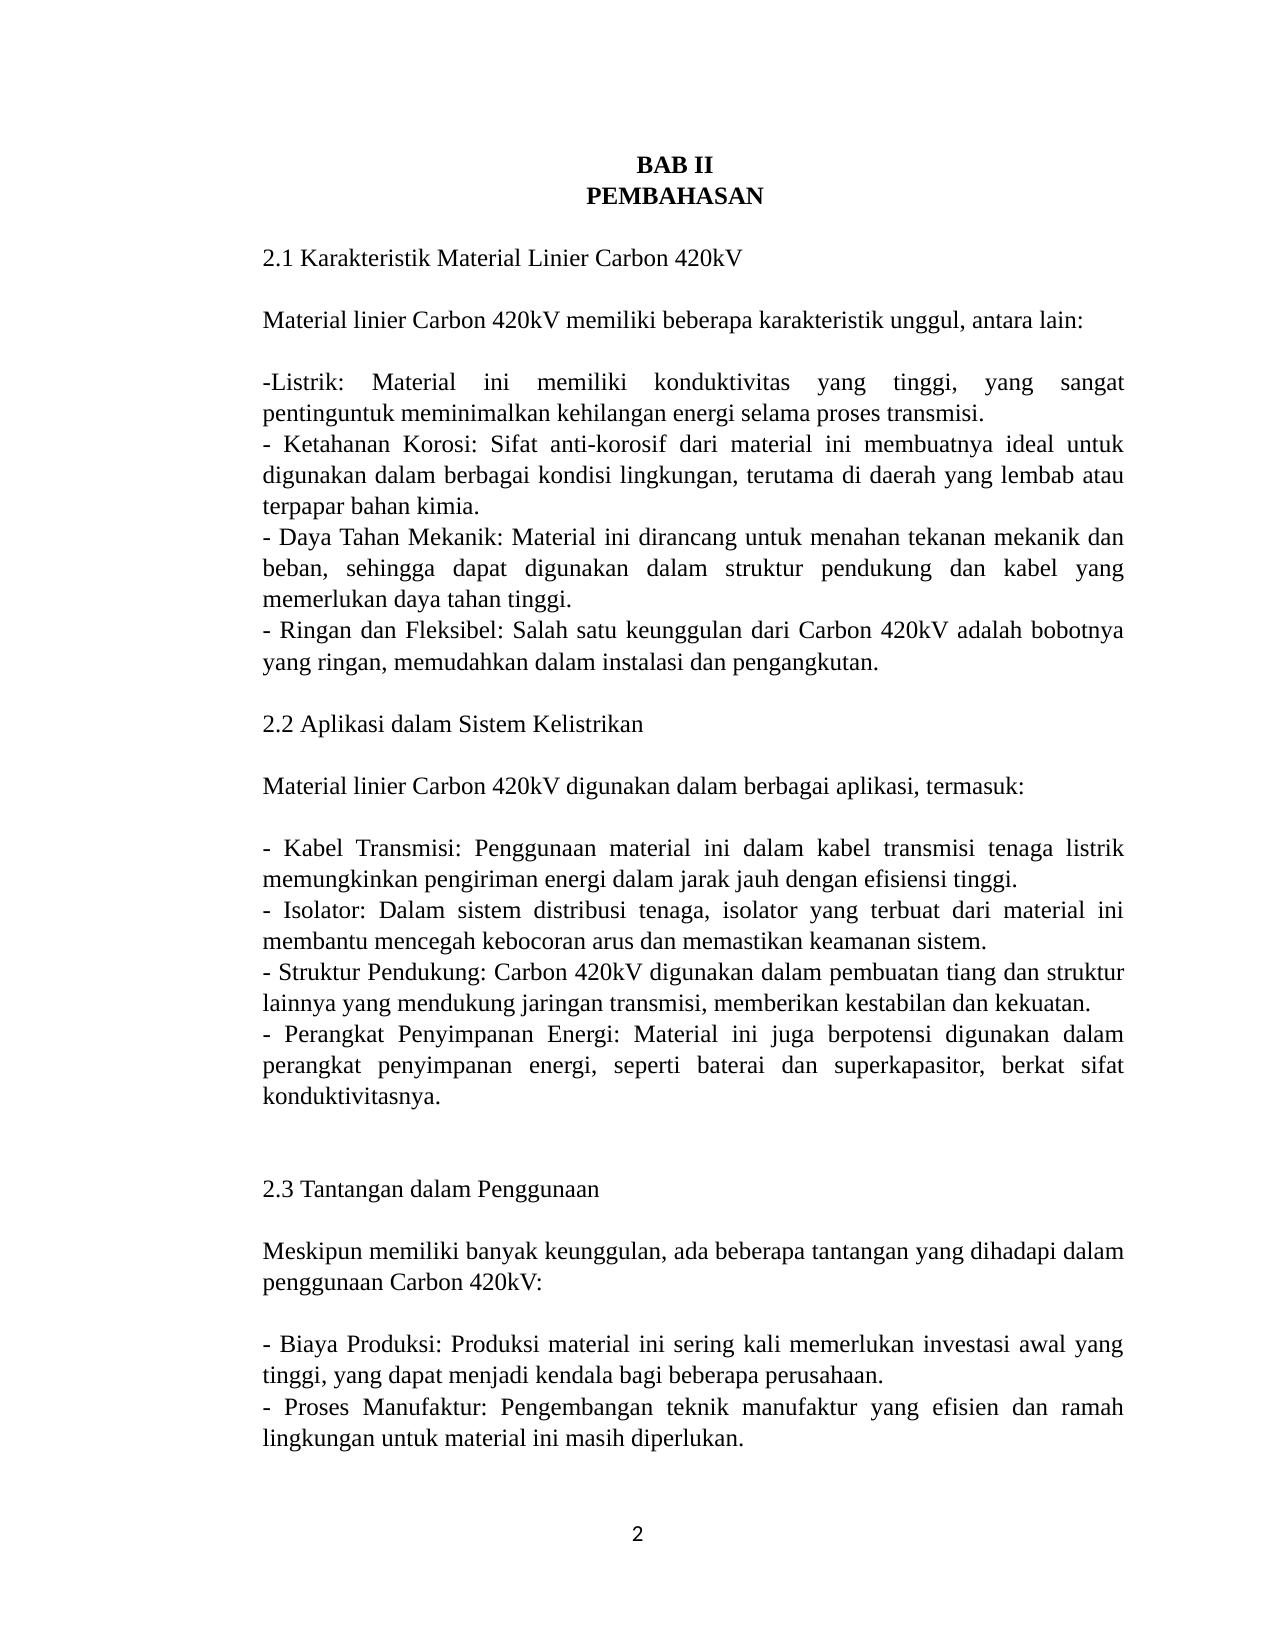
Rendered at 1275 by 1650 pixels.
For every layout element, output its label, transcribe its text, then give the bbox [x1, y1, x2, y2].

list Tantangan dalam Penggunaan [262, 1174, 1125, 1203]
list - Struktur Pendukung: Carbon 420kV digunakan dalam pembuatan tiang dan struktur lainnya yang mendukung jaringan transmisi, memberikan kestabilan dan kekuatan. [262, 957, 1125, 1017]
list - Ringan dan Fleksibel: Salah satu keunggulan dari Carbon 420kV adalah bobotnya yang ringan, memudahkan dalam instalasi dan pengangkutan. [262, 616, 1125, 675]
list -Listrik: Material ini memiliki konduktivitas yang tinggi, yang sangat pentinguntuk meminimalkan kehilangan energi selama proses transmisi. [262, 367, 1125, 427]
list Meskipun memiliki banyak keunggulan, ada beberapa tantangan yang dihadapi dalam penggunaan Carbon 420kV: [262, 1236, 1125, 1296]
list Material linier Carbon 420kV memiliki beberapa karakteristik unggul, antara lain: [262, 305, 1125, 334]
list PEMBAHASAN [225, 181, 1125, 210]
list - Kabel Transmisi: Penggunaan material ini dalam kabel transmisi tenaga listrik memungkinkan pengiriman energi dalam jarak jauh dengan efisiensi tinggi. [262, 833, 1125, 893]
list - Proses Manufaktur: Pengembangan teknik manufaktur yang efisien dan ramah lingkungan untuk material ini masih diperlukan. [262, 1392, 1125, 1451]
list - Ketahanan Korosi: Sifat anti-korosif dari material ini membuatnya ideal untuk digunakan dalam berbagai kondisi lingkungan, terutama di daerah yang lembab atau terpapar bahan kimia. [262, 429, 1125, 520]
list Material linier Carbon 420kV digunakan dalam berbagai aplikasi, termasuk: [262, 771, 1125, 799]
list BAB II [225, 150, 1125, 179]
list - Biaya Produksi: Produksi material ini sering kali memerlukan investasi awal yang tinggi, yang dapat menjadi kendala bagi beberapa perusahaan. [262, 1329, 1125, 1389]
list - Perangkat Penyimpanan Energi: Material ini juga berpotensi digunakan dalam perangkat penyimpanan energi, seperti baterai dan superkapasitor, berkat sifat konduktivitasnya. [262, 1019, 1125, 1110]
list - Isolator: Dalam sistem distribusi tenaga, isolator yang terbuat dari material ini membantu mencegah kebocoran arus dan memastikan keamanan sistem. [262, 895, 1125, 955]
list - Daya Tahan Mekanik: Material ini dirancang untuk menahan tekanan mekanik dan beban, sehingga dapat digunakan dalam struktur pendukung dan kabel yang memerlukan daya tahan tinggi. [262, 522, 1125, 613]
list Aplikasi dalam Sistem Kelistrikan [262, 709, 1125, 737]
list Karakteristik Material Linier Carbon 420kV [262, 243, 1125, 272]
